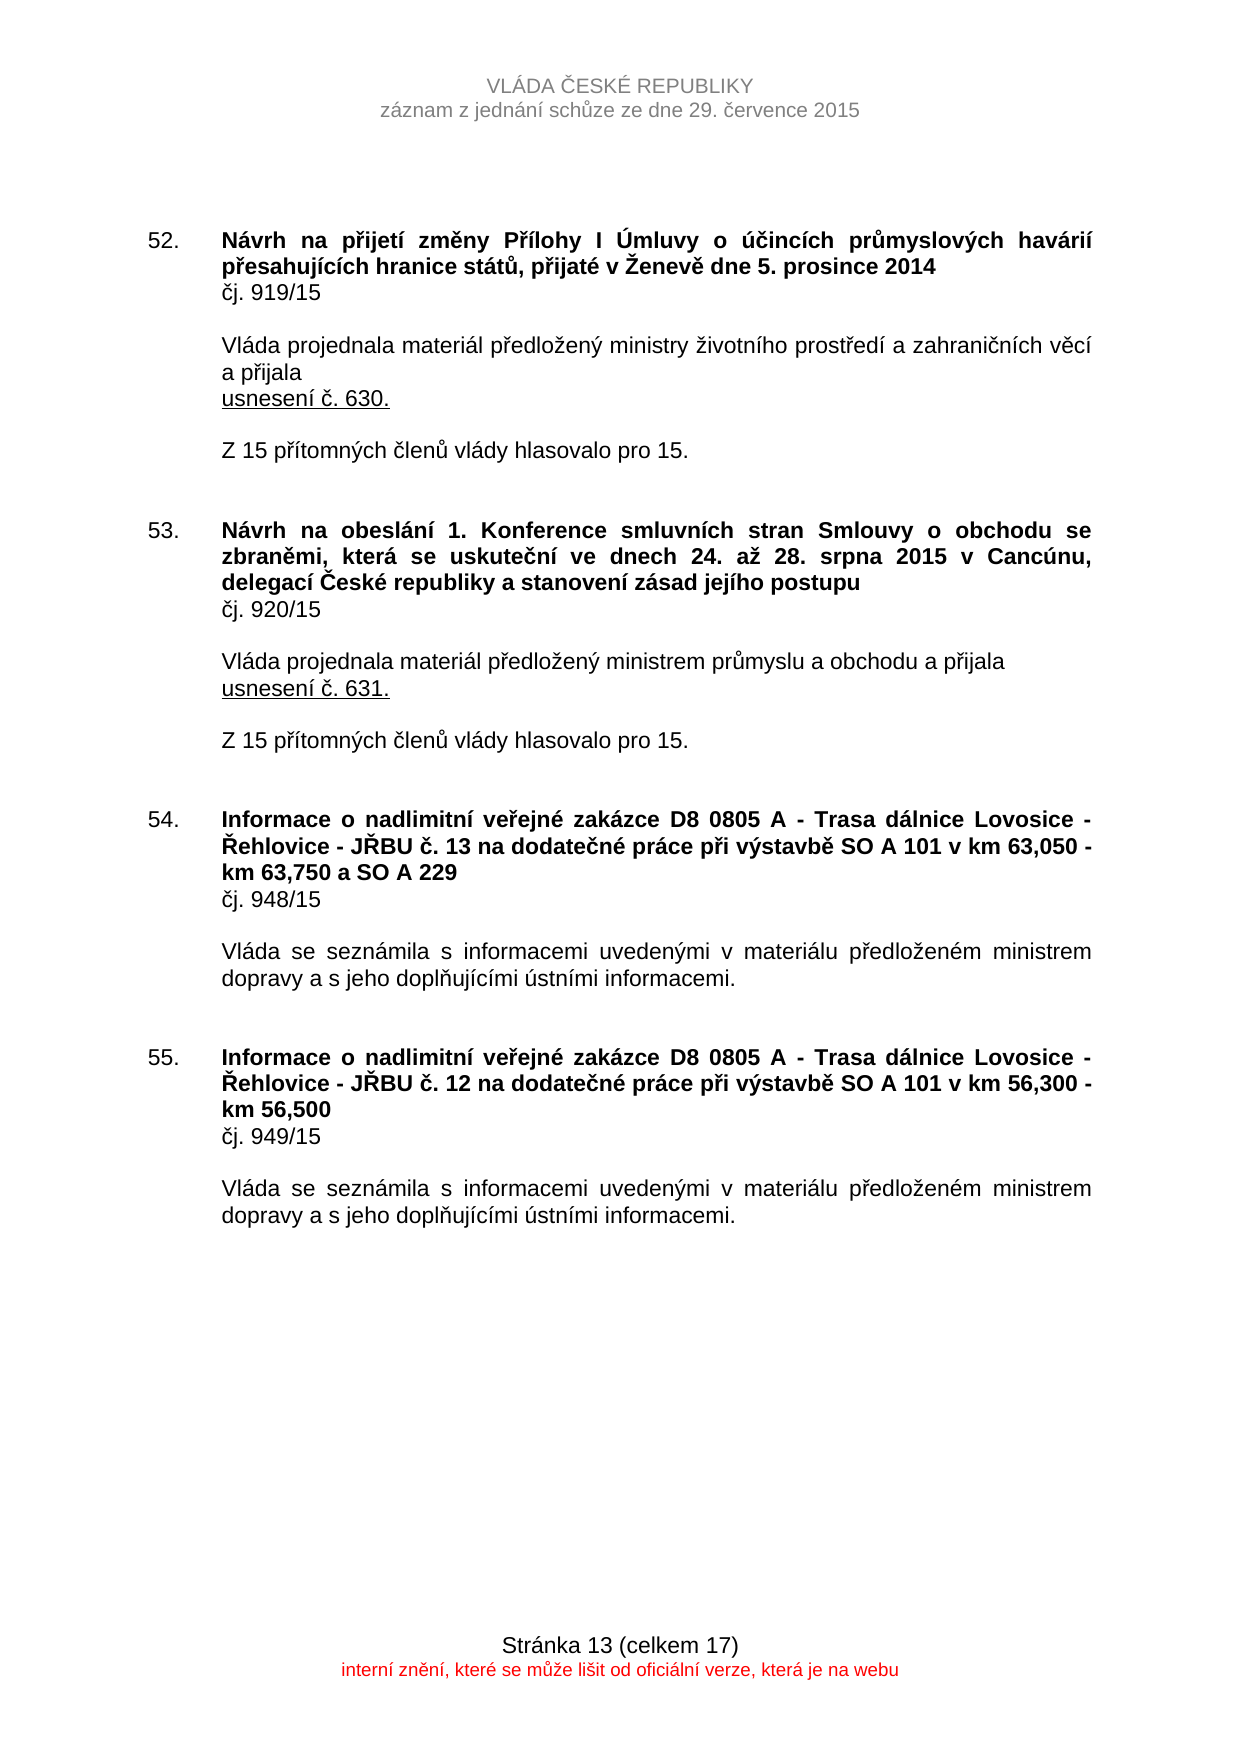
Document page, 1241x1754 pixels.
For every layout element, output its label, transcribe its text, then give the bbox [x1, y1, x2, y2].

text čj. 920/15 [148, 596, 1093, 622]
text Z 15 přítomných členů vlády hlasovalo pro 15. [148, 437, 1093, 464]
text 54. Informace o nadlimitní veřejné zakázce D8 0805 A - Trasa dálnice Lovosice - Řehlovice - JŘBU č. 13 na dodatečné práce při výstavbě SO A 101 v km 63,050 - km 63,750 a SO A 229 [148, 806, 1093, 886]
text usnesení č. 631. [148, 675, 1093, 701]
text Vláda se seznámila s informacemi uvedenými v materiálu předloženém ministrem dopravy a s jeho doplňujícími ústními informacemi. [148, 938, 1093, 991]
text Vláda projednala materiál předložený ministry životního prostředí a zahraničních věcí a přijala [148, 332, 1093, 385]
text 55. Informace o nadlimitní veřejné zakázce D8 0805 A - Trasa dálnice Lovosice - Řehlovice - JŘBU č. 12 na dodatečné práce při výstavbě SO A 101 v km 56,300 - km 56,500 [148, 1044, 1093, 1123]
text čj. 949/15 [148, 1123, 1093, 1149]
text 52. Návrh na přijetí změny Přílohy I Úmluvy o účincích průmyslových havárií přesahujících hranice států, přijaté v Ženevě dne 5. prosince 2014 [148, 227, 1093, 279]
text usnesení č. 630. [148, 385, 1093, 411]
text Vláda projednala materiál předložený ministrem průmyslu a obchodu a přijala [148, 648, 1093, 675]
text Vláda se seznámila s informacemi uvedenými v materiálu předloženém ministrem dopravy a s jeho doplňujícími ústními informacemi. [148, 1175, 1093, 1228]
text čj. 919/15 [148, 279, 1093, 306]
text čj. 948/15 [148, 886, 1093, 912]
text Z 15 přítomných členů vlády hlasovalo pro 15. [148, 727, 1093, 754]
text 53. Návrh na obeslání 1. Konference smluvních stran Smlouvy o obchodu se zbraněmi, která se uskuteční ve dnech 24. až 28. srpna 2015 v Cancúnu, delegací České republiky a stanovení zásad jejího postupu [148, 517, 1093, 596]
